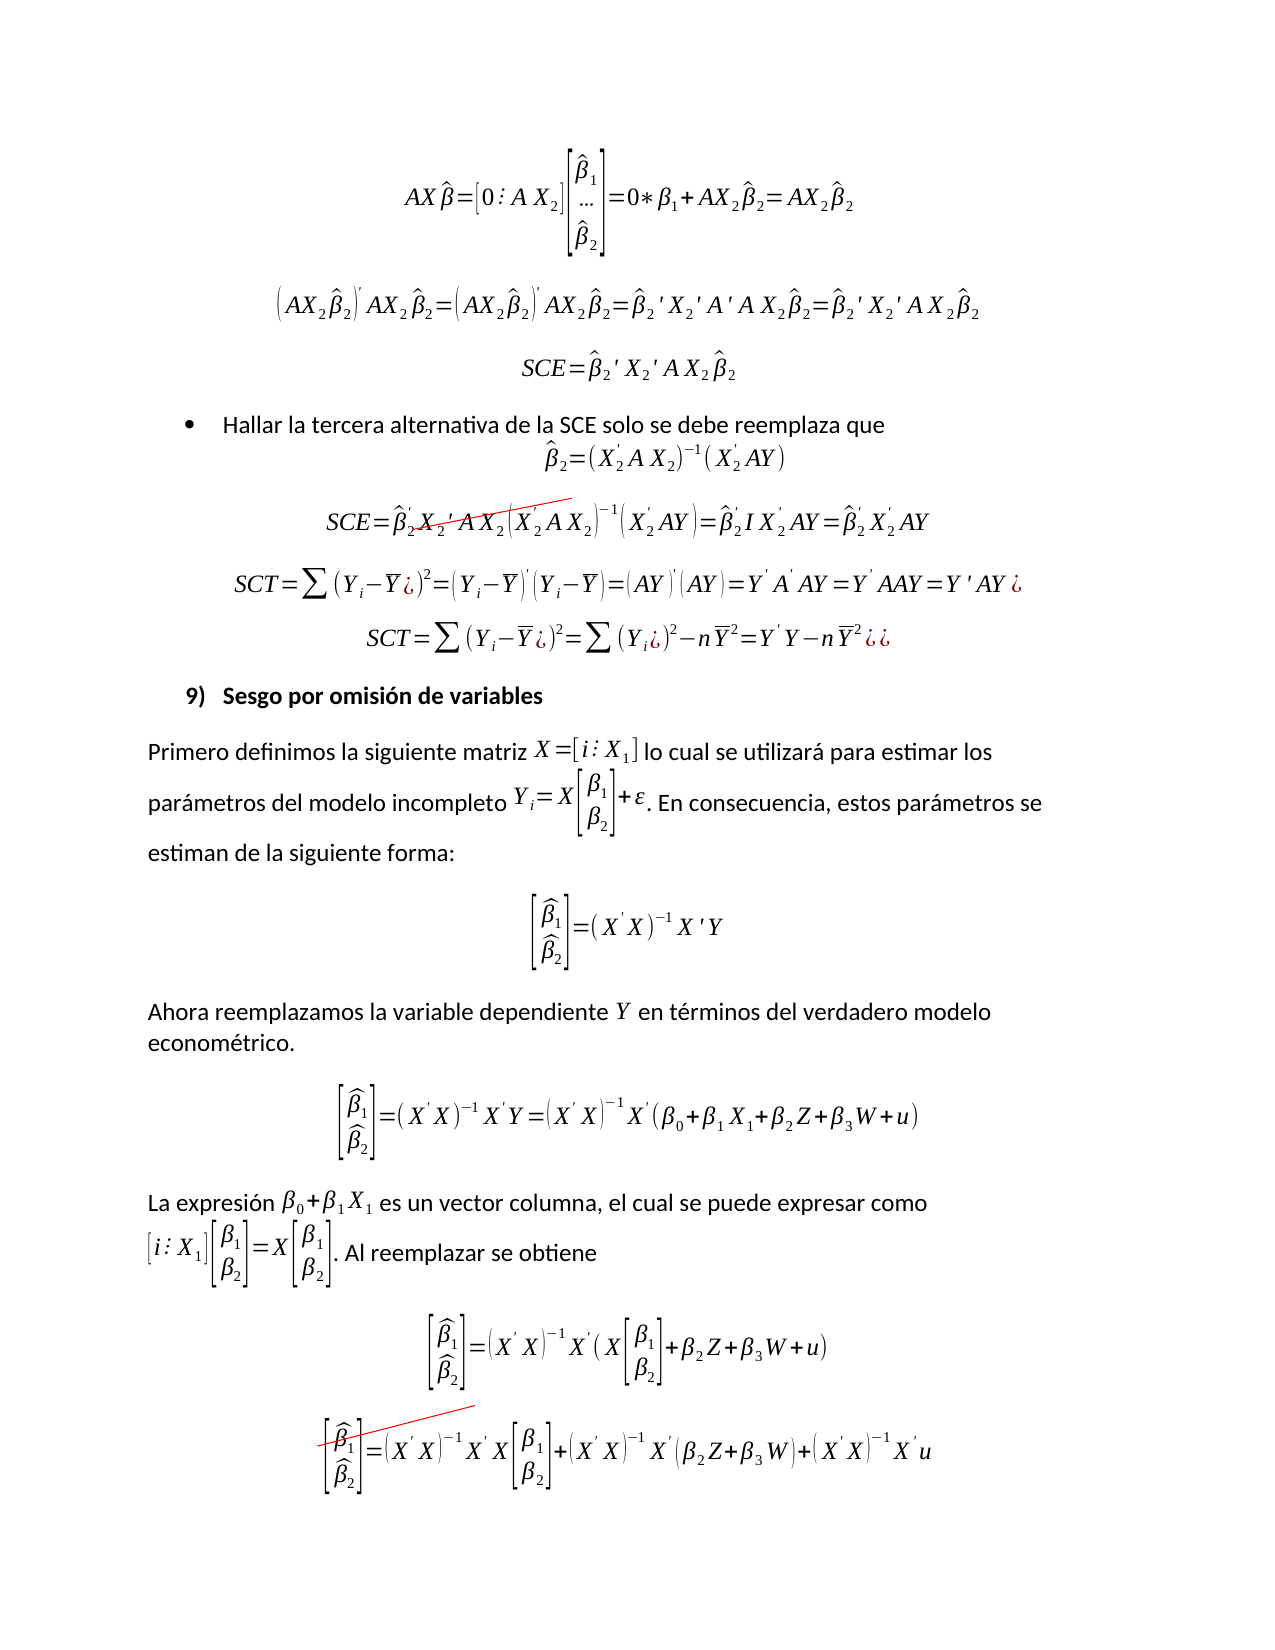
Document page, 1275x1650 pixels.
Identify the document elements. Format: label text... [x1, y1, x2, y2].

text Ahora reemplazamos la variable dependiente en términos del verdadero modelo econométrico. [148, 997, 1107, 1058]
text Primero definimos la siguiente matriz lo cual se utilizará para estimar los parámetros del modelo incompleto . En consecuencia, estos parámetros se estiman de la siguiente forma: [148, 736, 1107, 868]
text La expresión es un vector columna, el cual se puede expresar como . Al reemplazar se obtiene [148, 1186, 1107, 1288]
list Hallar la tercera alternativa de la SCE solo se debe reemplaza que [185, 409, 1107, 440]
list Sesgo por omisión de variables [185, 680, 1107, 711]
